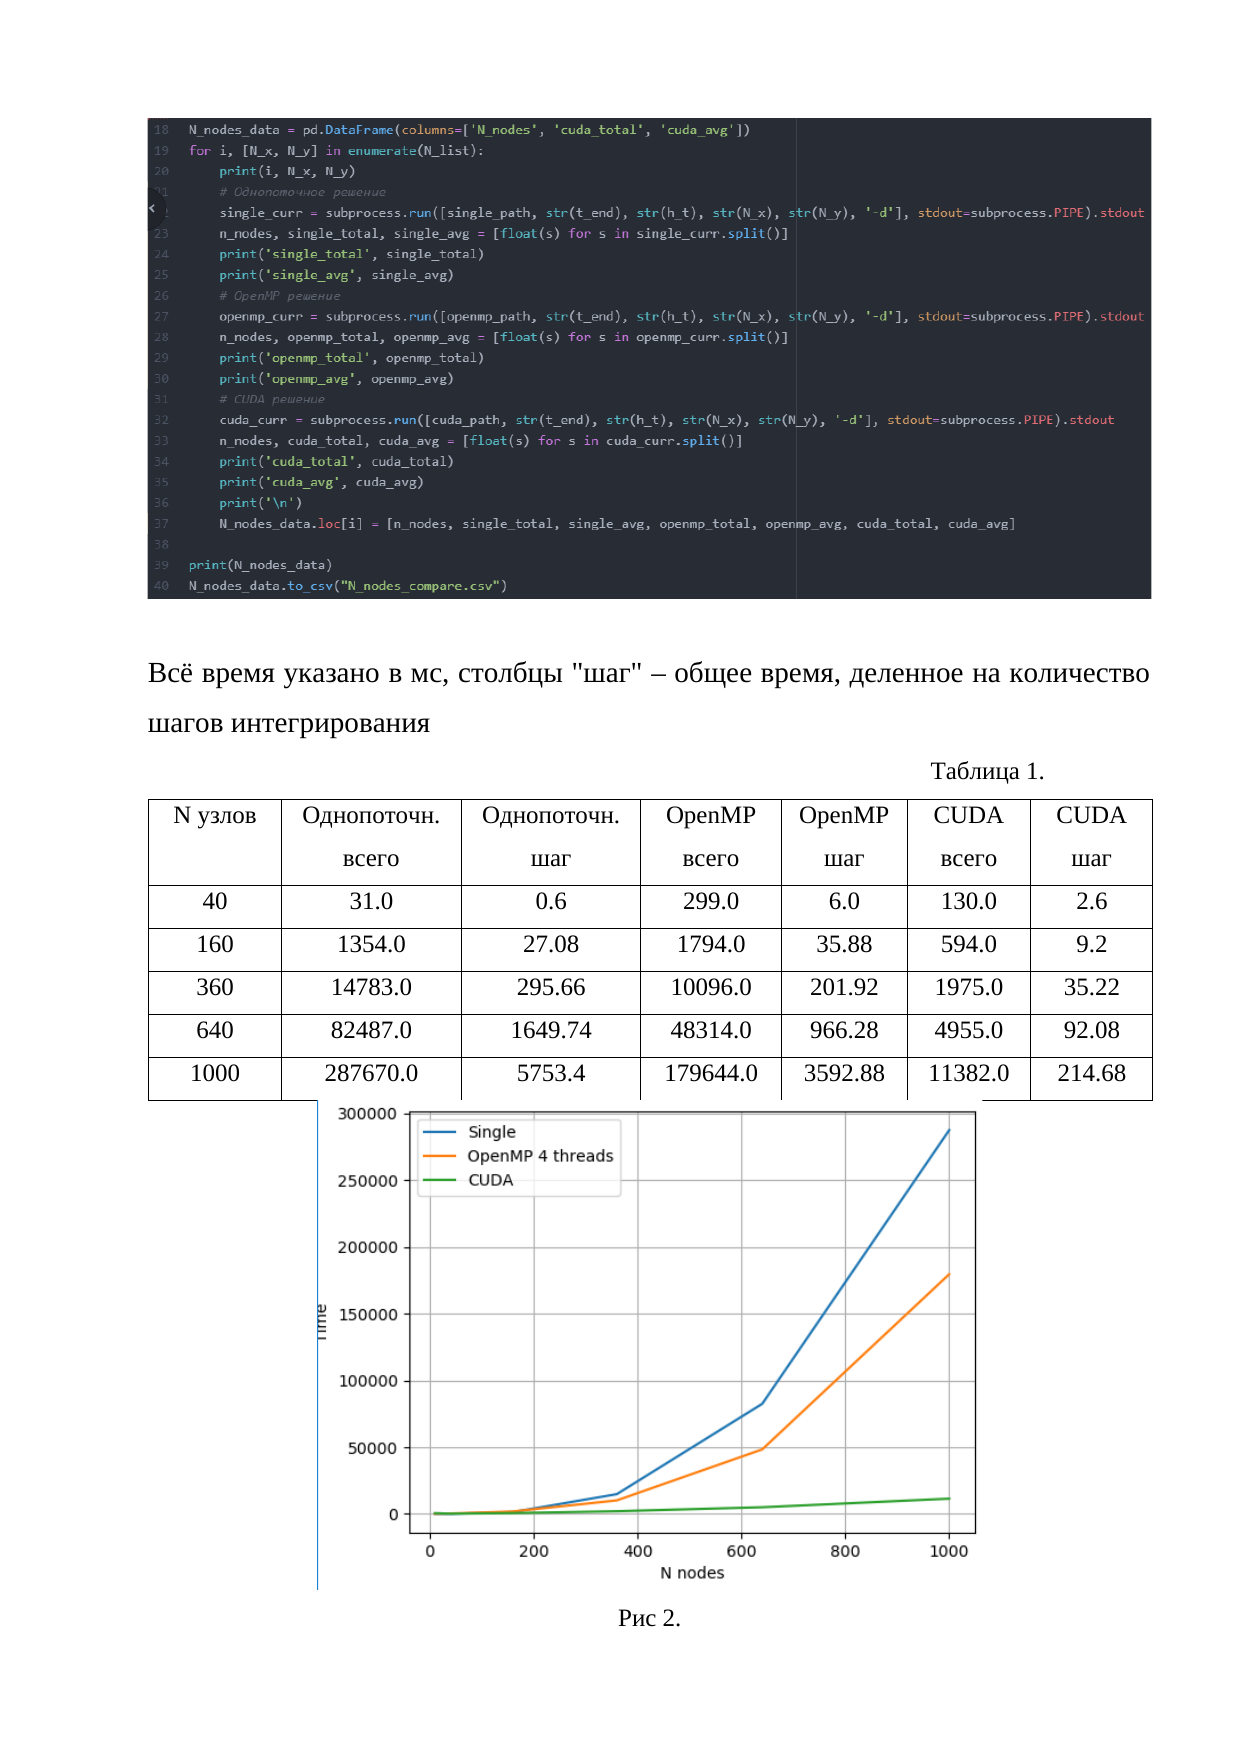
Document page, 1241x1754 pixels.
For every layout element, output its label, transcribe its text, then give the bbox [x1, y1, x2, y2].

text Рис 2. [148, 1603, 1152, 1632]
table_cell 6.0 [782, 886, 907, 928]
picture [317, 1100, 983, 1590]
text Всё время указано в мс, столбцы "шаг" – общее время, деленное на количество шагов интегрирования [148, 655, 1152, 739]
table_cell 594.0 [908, 929, 1030, 971]
table_cell 1354.0 [282, 929, 461, 971]
table_cell 82487.0 [282, 1015, 461, 1057]
table_cell 1000 [149, 1058, 281, 1100]
table_cell 2.6 [1031, 886, 1152, 928]
table_header CUDA всего [908, 800, 1030, 885]
table_cell 966.28 [782, 1015, 907, 1057]
picture [147, 118, 1152, 599]
table_cell 360 [149, 972, 281, 1014]
table_cell 130.0 [908, 886, 1030, 928]
table_cell 31.0 [282, 886, 461, 928]
table_cell 5753.4 [462, 1058, 640, 1100]
table_cell 640 [149, 1015, 281, 1057]
table_cell 3592.88 [782, 1058, 907, 1100]
table_cell 9.2 [1031, 929, 1152, 971]
table_cell 214.68 [1031, 1058, 1152, 1100]
table_cell 35.88 [782, 929, 907, 971]
table_cell 48314.0 [641, 1015, 781, 1057]
table_header OpenMP шаг [782, 800, 907, 885]
table_cell 295.66 [462, 972, 640, 1014]
text Таблица 1. [148, 756, 1152, 785]
table_cell 179644.0 [641, 1058, 781, 1100]
table_cell 92.08 [1031, 1015, 1152, 1057]
table_cell 4955.0 [908, 1015, 1030, 1057]
table_cell 14783.0 [282, 972, 461, 1014]
table_header Однопоточн. шаг [462, 800, 640, 885]
table_cell 11382.0 [908, 1058, 1030, 1100]
table_cell 160 [149, 929, 281, 971]
table_cell 10096.0 [641, 972, 781, 1014]
table_cell 0.6 [462, 886, 640, 928]
table_header CUDA шаг [1031, 800, 1152, 885]
table_cell 287670.0 [282, 1058, 461, 1100]
table_cell 35.22 [1031, 972, 1152, 1014]
table_cell 27.08 [462, 929, 640, 971]
table_header N узлов [149, 800, 281, 885]
table_cell 1975.0 [908, 972, 1030, 1014]
table_cell 299.0 [641, 886, 781, 928]
table_cell 201.92 [782, 972, 907, 1014]
table_cell 40 [149, 886, 281, 928]
table_header OpenMP всего [641, 800, 781, 885]
table_cell 1794.0 [641, 929, 781, 971]
table_header Однопоточн. всего [282, 800, 461, 885]
table_cell 1649.74 [462, 1015, 640, 1057]
